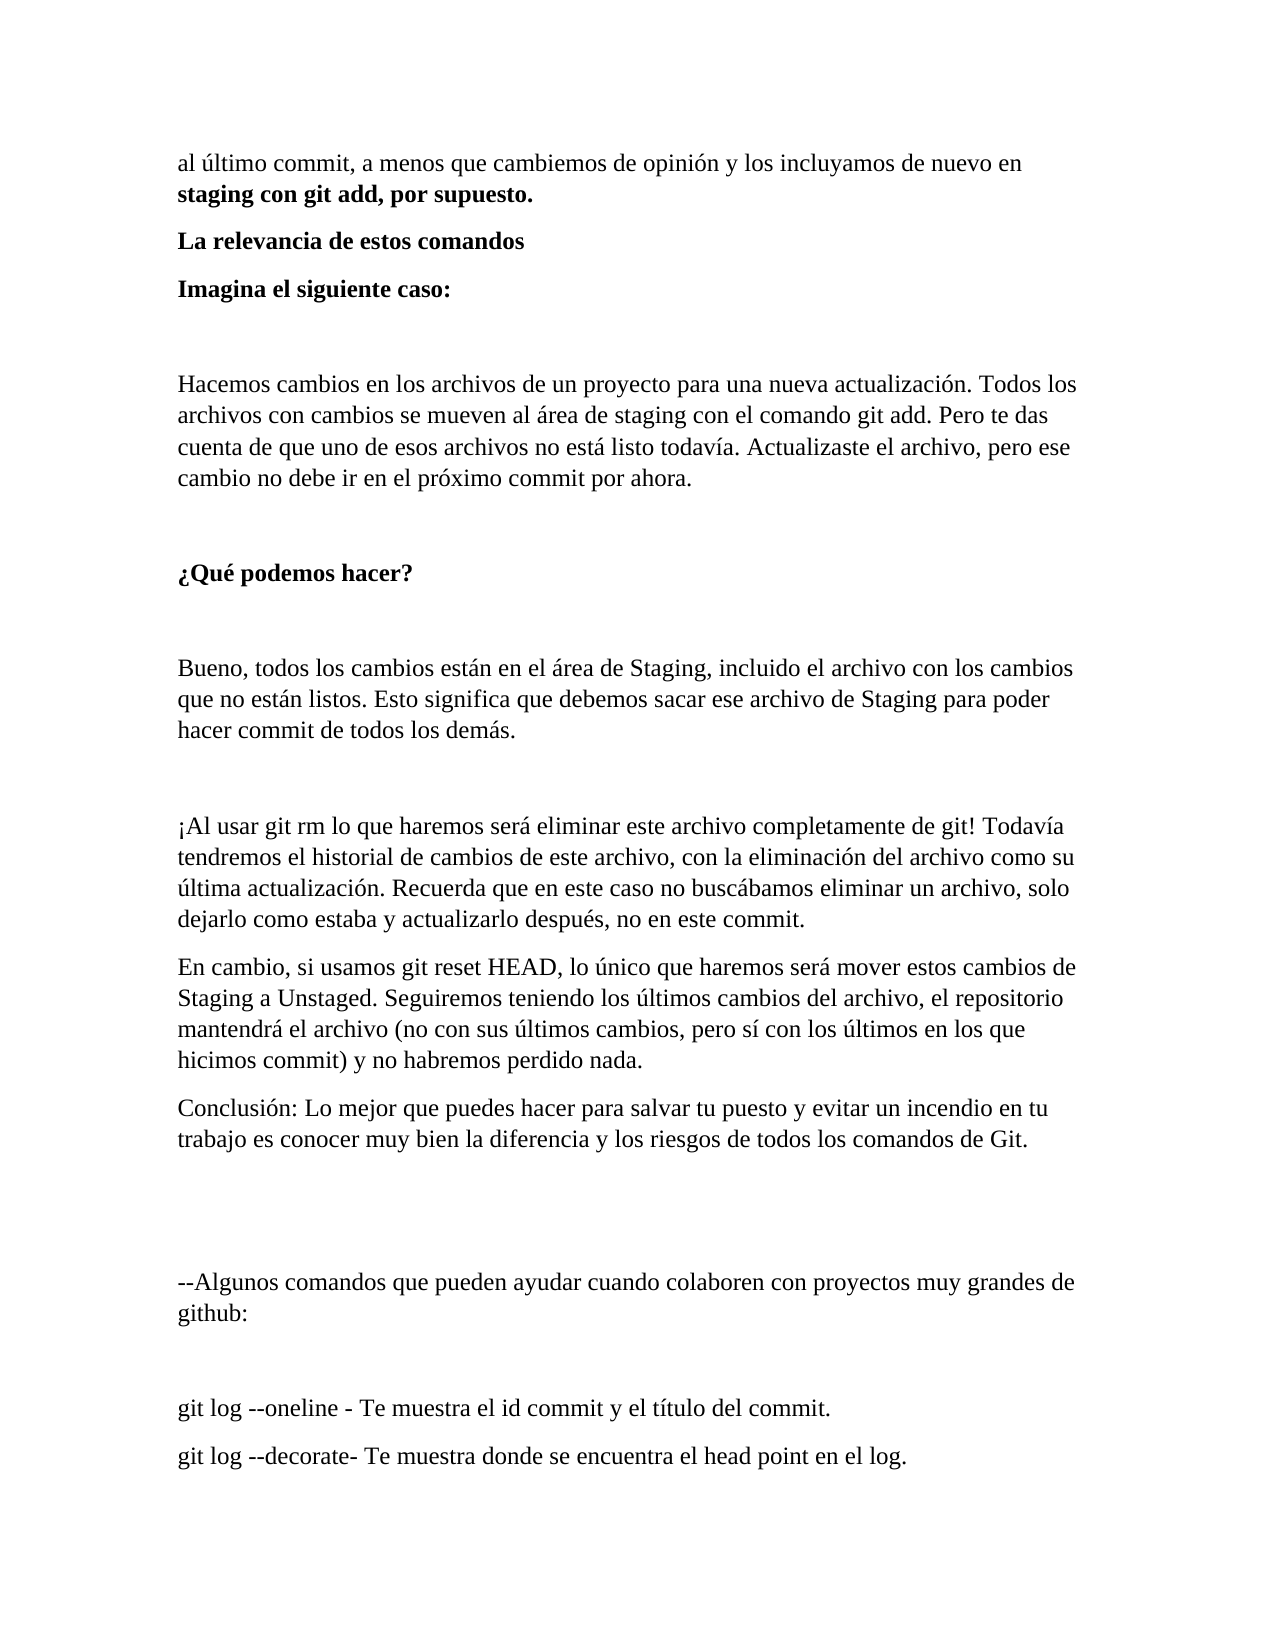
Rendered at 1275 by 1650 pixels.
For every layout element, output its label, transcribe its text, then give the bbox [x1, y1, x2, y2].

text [177, 148, 1098, 207]
text ¿Qué podemos hacer? [177, 558, 1098, 587]
text ¡Al usar git rm lo que haremos será eliminar este archivo completamente de git! Todavía tendremos el historial de cambios de este archivo, con la eliminación del archivo como su última actualización. Recuerda que en este caso no buscábamos eliminar un archivo, solo dejarlo como estaba y actualizarlo después, no en este commit. [177, 811, 1098, 933]
text Bueno, todos los cambios están en el área de Staging, incluido el archivo con los cambios que no están listos. Esto significa que debemos sacar ese archivo de Staging para poder hacer commit de todos los demás. [177, 653, 1098, 744]
text Imagina el siguiente caso: [177, 274, 1098, 303]
text La relevancia de estos comandos [177, 226, 1098, 255]
text En cambio, si usamos git reset HEAD, lo único que haremos será mover estos cambios de Staging a Unstaged. Seguiremos teniendo los últimos cambios del archivo, el repositorio mantendrá el archivo (no con sus últimos cambios, pero sí con los últimos en los que hicimos commit) y no habremos perdido nada. [177, 952, 1098, 1074]
text git log --oneline - Te muestra el id commit y el título del commit. [177, 1393, 1098, 1422]
text --Algunos comandos que pueden ayudar cuando colaboren con proyectos muy grandes de github: [177, 1267, 1098, 1327]
text git log --decorate- Te muestra donde se encuentra el head point en el log. [177, 1441, 1098, 1470]
text Hacemos cambios en los archivos de un proyecto para una nueva actualización. Todos los archivos con cambios se mueven al área de staging con el comando git add. Pero te das cuenta de que uno de esos archivos no está listo todavía. Actualizaste el archivo, pero ese cambio no debe ir en el próximo commit por ahora. [177, 369, 1098, 491]
text Conclusión: Lo mejor que puedes hacer para salvar tu puesto y evitar un incendio en tu trabajo es conocer muy bien la diferencia y los riesgos de todos los comandos de Git. [177, 1093, 1098, 1152]
